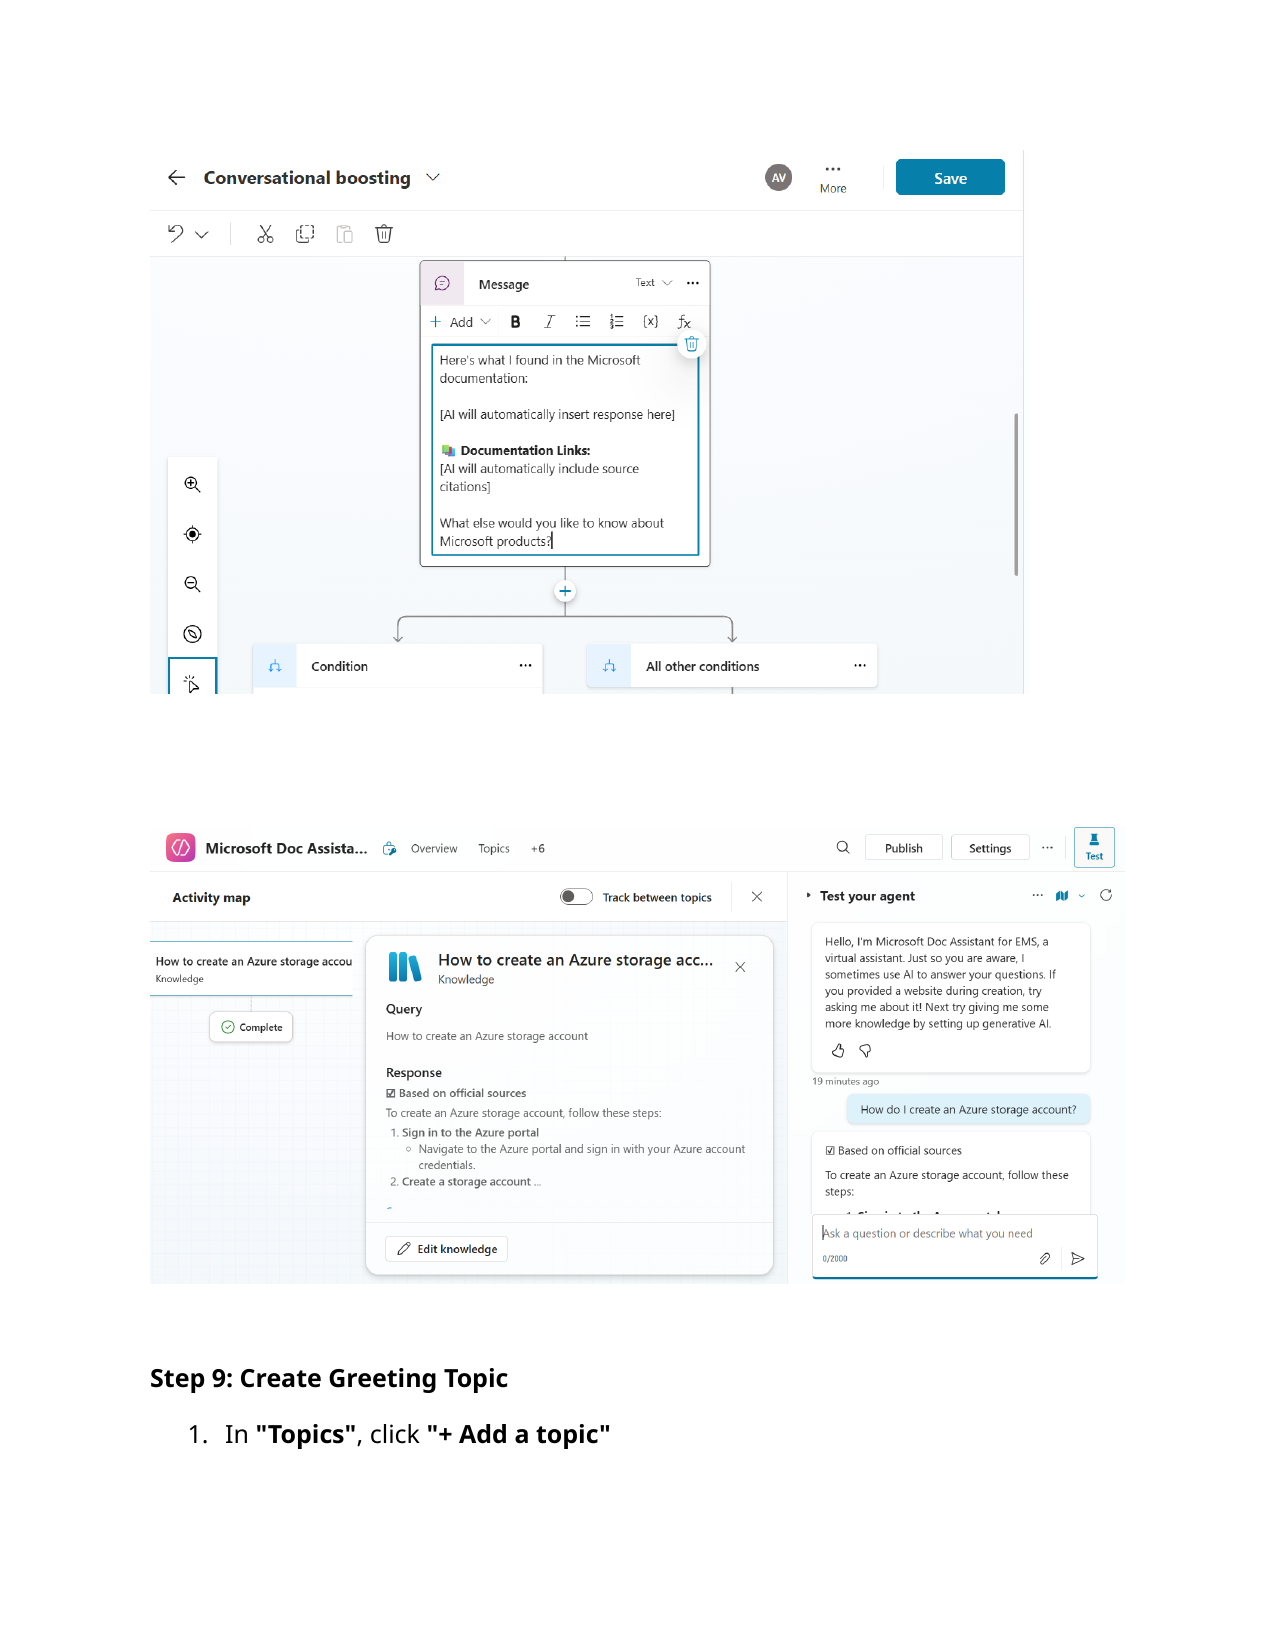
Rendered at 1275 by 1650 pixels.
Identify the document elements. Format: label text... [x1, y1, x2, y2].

picture [150, 826, 1125, 1284]
picture [171, 660, 214, 694]
list In "Topics", click "+ Add a topic" [187, 1417, 1125, 1451]
text Step 9: Create Greeting Topic [150, 1361, 1125, 1395]
picture [150, 150, 1029, 694]
